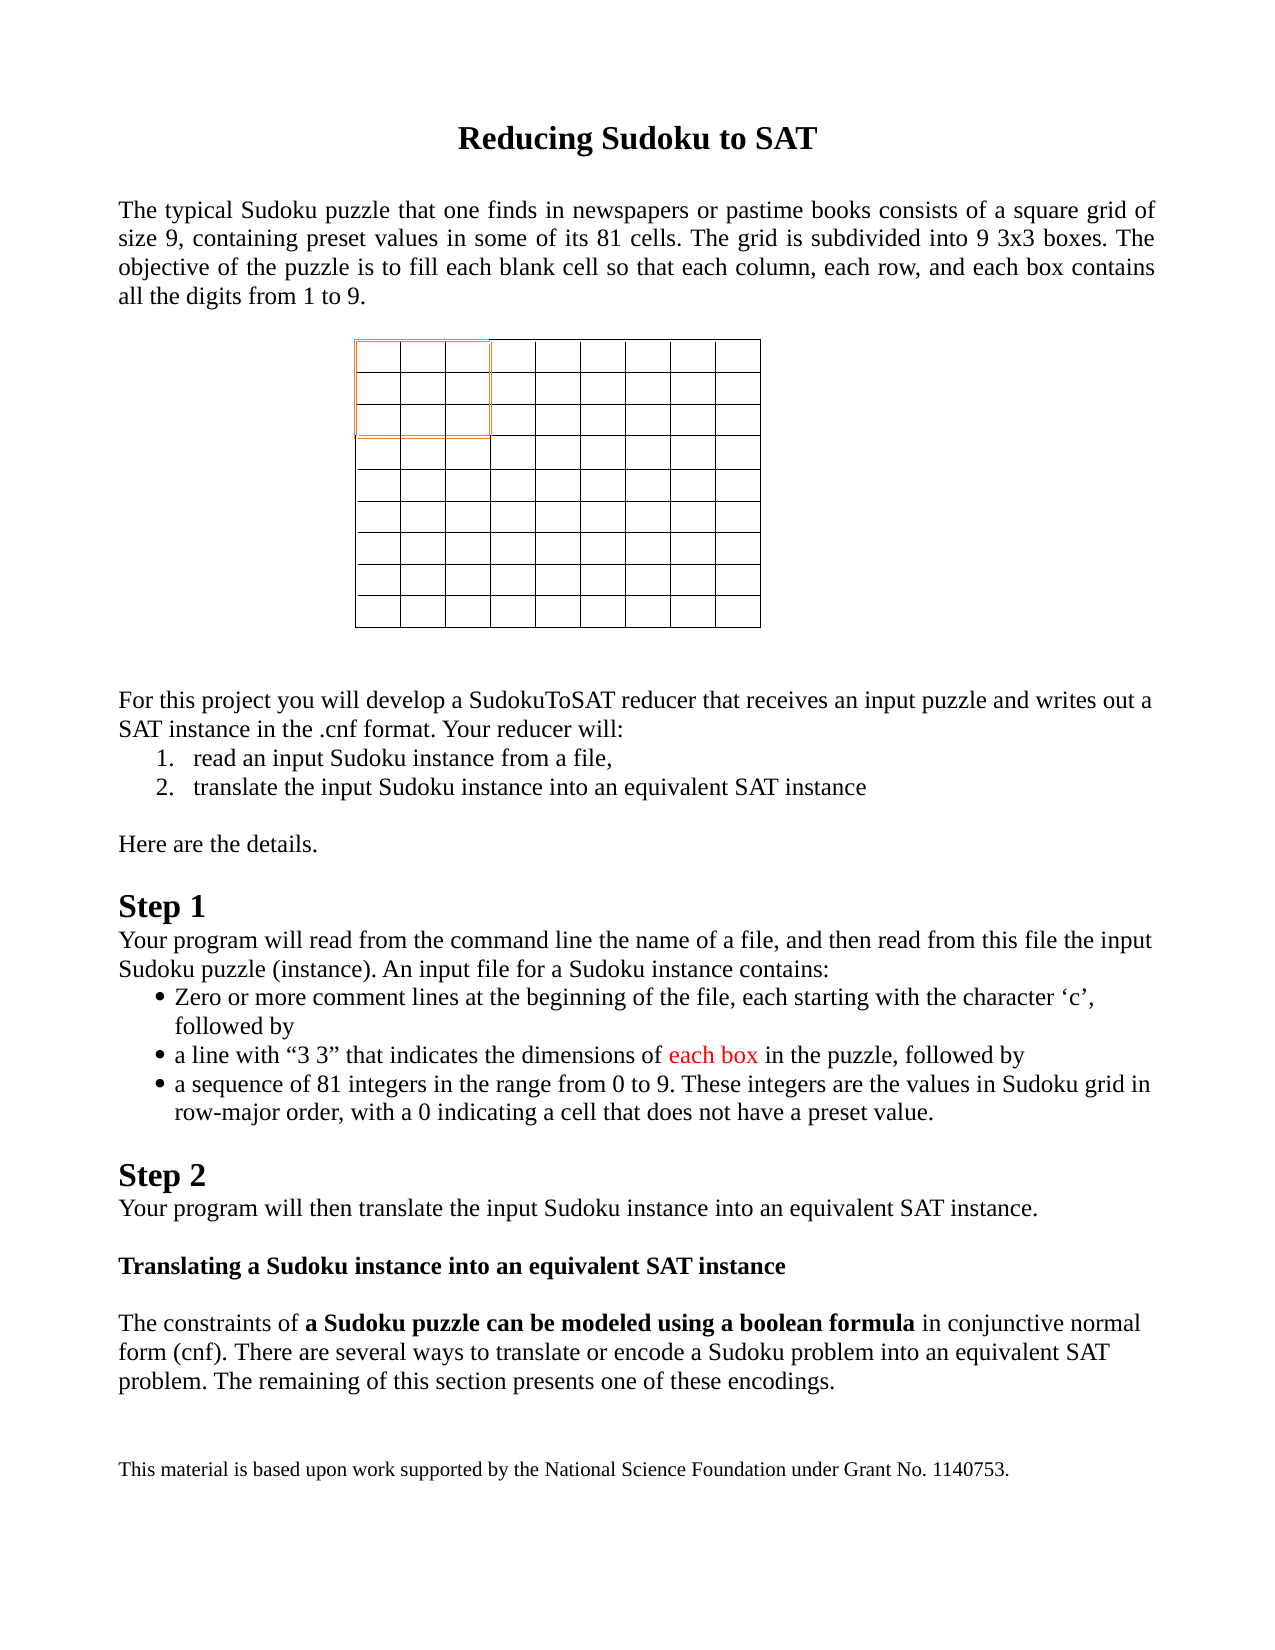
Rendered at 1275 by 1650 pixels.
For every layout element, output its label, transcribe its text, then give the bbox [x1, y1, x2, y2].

table_cell [401, 502, 445, 532]
table_cell [536, 405, 580, 435]
table_cell [491, 470, 535, 501]
table_cell [716, 565, 760, 595]
text Here are the details. [118, 829, 1157, 858]
text For this project you will develop a SudokuToSAT reducer that receives an input puzzle and writes out a SAT instance in the .cnf format. Your reducer will: [118, 685, 1157, 743]
table_cell [492, 373, 535, 404]
table_cell [626, 533, 670, 564]
table_cell [716, 533, 760, 564]
table_cell [536, 502, 580, 532]
table_cell [491, 565, 535, 595]
text Your program will then translate the input Sudoku instance into an equivalent SAT instance. [118, 1193, 1157, 1222]
table_cell [446, 596, 490, 627]
table_cell [356, 435, 400, 469]
table_cell [581, 502, 625, 532]
table_cell [581, 533, 625, 564]
table_cell [401, 596, 445, 627]
table_cell [536, 373, 580, 404]
text Step 2 [118, 1155, 1157, 1193]
table_cell [446, 439, 490, 469]
table_cell [671, 596, 715, 627]
table_cell [716, 470, 760, 501]
table_cell [671, 405, 715, 435]
table_cell [671, 565, 715, 595]
table_cell [491, 533, 535, 564]
table_cell [357, 405, 400, 435]
table_cell [671, 470, 715, 501]
table_cell [401, 373, 445, 404]
table_cell [446, 470, 490, 501]
table_cell [491, 502, 535, 532]
table_cell [671, 533, 715, 564]
table_cell [536, 596, 580, 627]
table_cell [626, 596, 670, 627]
table_cell [357, 373, 400, 404]
table_cell [401, 405, 445, 435]
table_cell [581, 565, 625, 595]
table_cell [671, 373, 715, 404]
table_cell [446, 565, 490, 595]
table_cell [626, 502, 670, 532]
table_cell [716, 436, 760, 469]
table_cell [401, 533, 445, 564]
list a line with “3 3” that indicates the dimensions of each box in the puzzle, followed by [156, 1040, 1157, 1069]
list a sequence of 81 integers in the range from 0 to 9. These integers are the values in Sudoku grid in row-major order, with a 0 indicating a cell that does not have a preset value. [156, 1069, 1157, 1126]
table_cell [626, 373, 670, 404]
text The typical Sudoku puzzle that one finds in newspapers or pastime books consists of a square grid of size 9, containing preset values in some of its 81 cells. The grid is subdivided into 9 3x3 boxes. The objective of the puzzle is to fill each blank cell so that each column, each row, and each box contains all the digits from 1 to 9. [118, 195, 1157, 310]
table_header [490, 340, 535, 372]
list read an input Sudoku instance from a file, [156, 743, 1157, 772]
table_header [401, 342, 445, 372]
table_header [580, 340, 625, 372]
table_cell [491, 596, 535, 627]
table_cell [536, 436, 580, 469]
table_cell [356, 532, 400, 564]
table_header [670, 340, 715, 372]
table_cell [446, 502, 490, 532]
table_cell [401, 439, 445, 469]
text The constraints of a Sudoku puzzle can be modeled using a boolean formula in conjunctive normal form (cnf). There are several ways to translate or encode a Sudoku problem into an equivalent SAT problem. The remaining of this section presents one of these encodings. [118, 1308, 1157, 1394]
table_cell [356, 564, 400, 595]
table_cell [671, 436, 715, 469]
table_header [715, 340, 760, 372]
table_cell [536, 533, 580, 564]
table_header [625, 340, 670, 372]
table_cell [581, 470, 625, 501]
table_cell [581, 405, 625, 435]
table_header [535, 340, 580, 372]
table_cell [626, 405, 670, 435]
table_header [357, 342, 400, 372]
table_cell [581, 596, 625, 627]
table_cell [491, 436, 535, 469]
table_cell [356, 469, 400, 501]
text Step 1 [118, 887, 1157, 925]
table_cell [401, 470, 445, 501]
table_cell [536, 565, 580, 595]
text Translating a Sudoku instance into an equivalent SAT instance [118, 1251, 1157, 1279]
table_cell [356, 595, 400, 627]
table_cell [446, 405, 489, 435]
text Your program will read from the command line the name of a file, and then read from this file the input Sudoku puzzle (instance). An input file for a Sudoku instance contains: [118, 925, 1157, 982]
list translate the input Sudoku instance into an equivalent SAT instance [156, 772, 1157, 800]
table_cell [446, 533, 490, 564]
table_cell [626, 565, 670, 595]
table_cell [356, 501, 400, 532]
table_cell [401, 565, 445, 595]
table_cell [581, 373, 625, 404]
table_cell [581, 436, 625, 469]
table_cell [716, 373, 760, 404]
table_cell [492, 405, 535, 435]
table_cell [716, 405, 760, 435]
table_cell [626, 470, 670, 501]
table_cell [716, 596, 760, 627]
table_cell [716, 502, 760, 532]
table_cell [536, 470, 580, 501]
table_cell [671, 502, 715, 532]
table_cell [446, 373, 489, 404]
table_cell [626, 436, 670, 469]
table_header [446, 342, 490, 372]
text Reducing Sudoku to SAT [118, 118, 1157, 156]
list Zero or more comment lines at the beginning of the file, each starting with the character ‘c’, followed by [156, 982, 1157, 1040]
